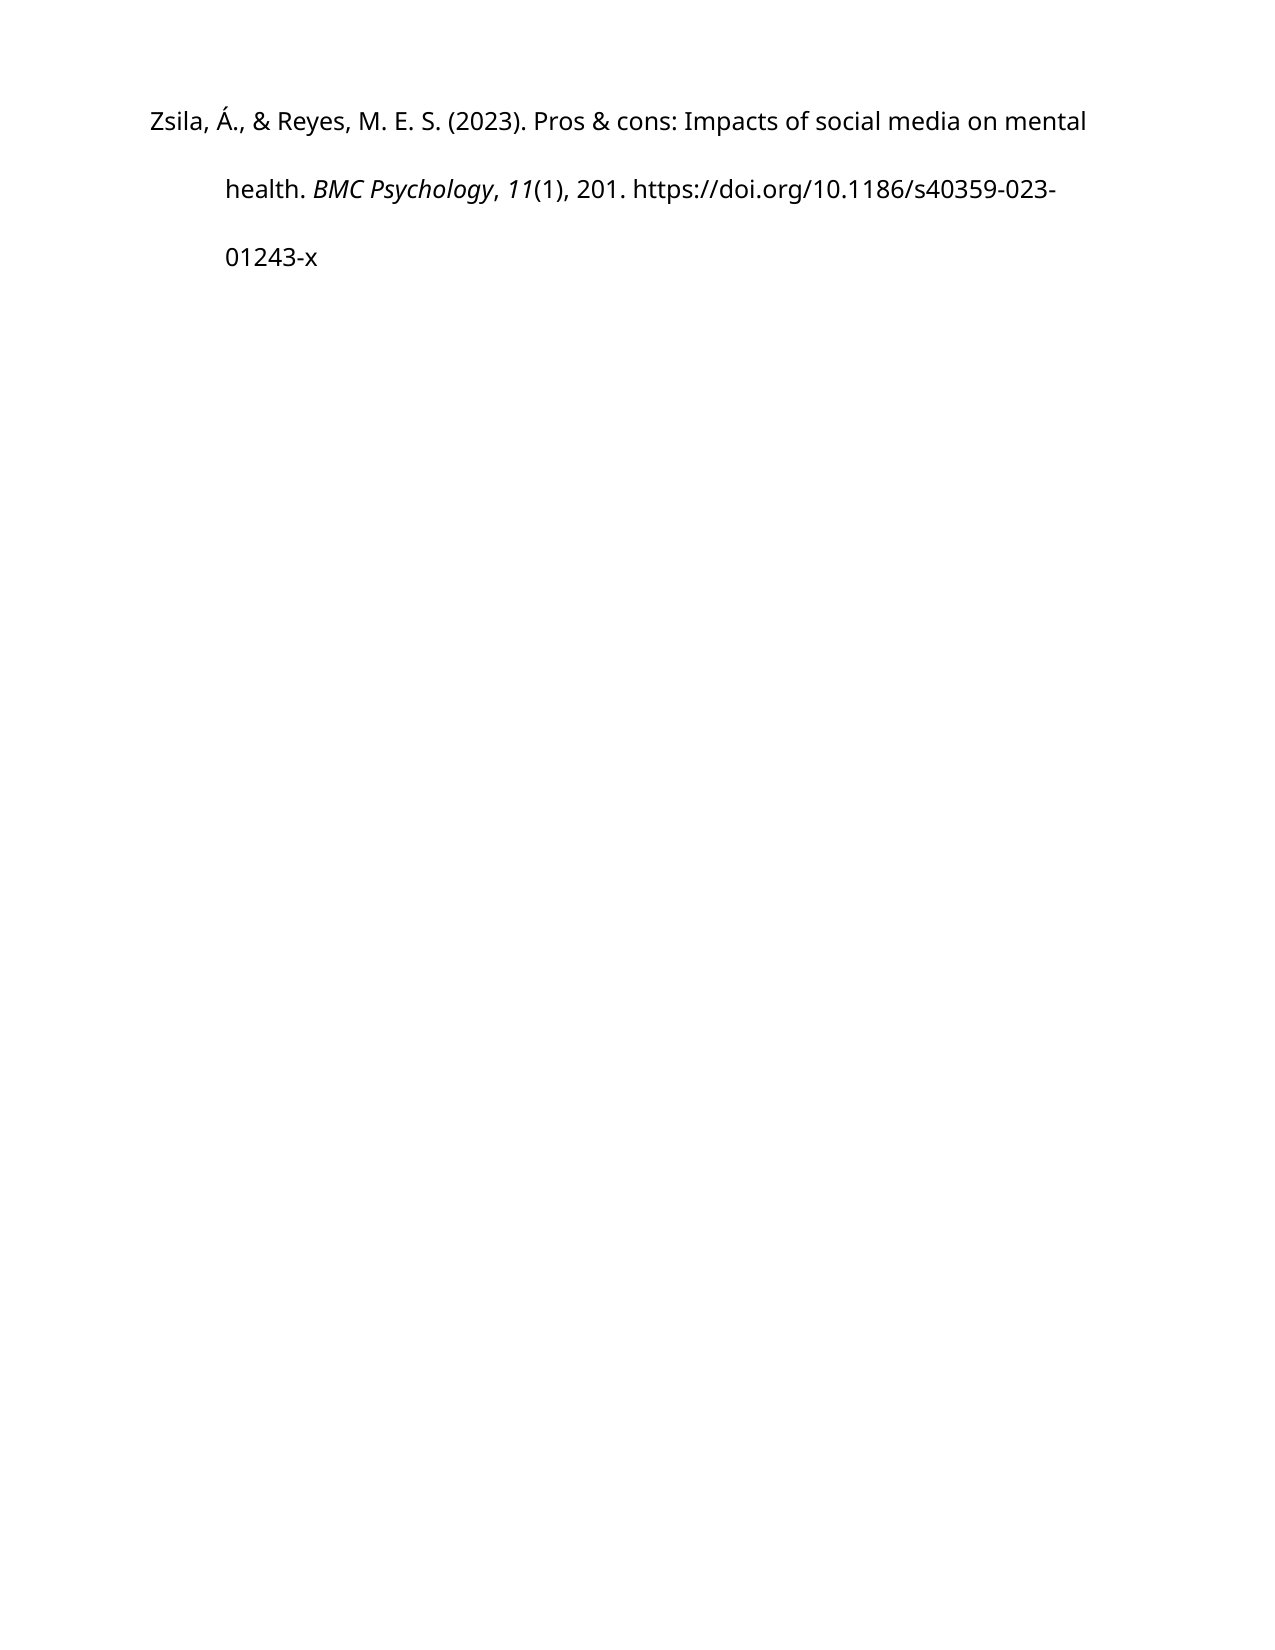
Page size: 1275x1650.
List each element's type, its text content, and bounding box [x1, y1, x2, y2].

text Zsila, Á., & Reyes, M. E. S. (2023). Pros & cons: Impacts of social media on mental health. BMC Psychology, 11(1), 201. https://doi.org/10.1186/s40359-023-01243-x [150, 103, 1125, 274]
